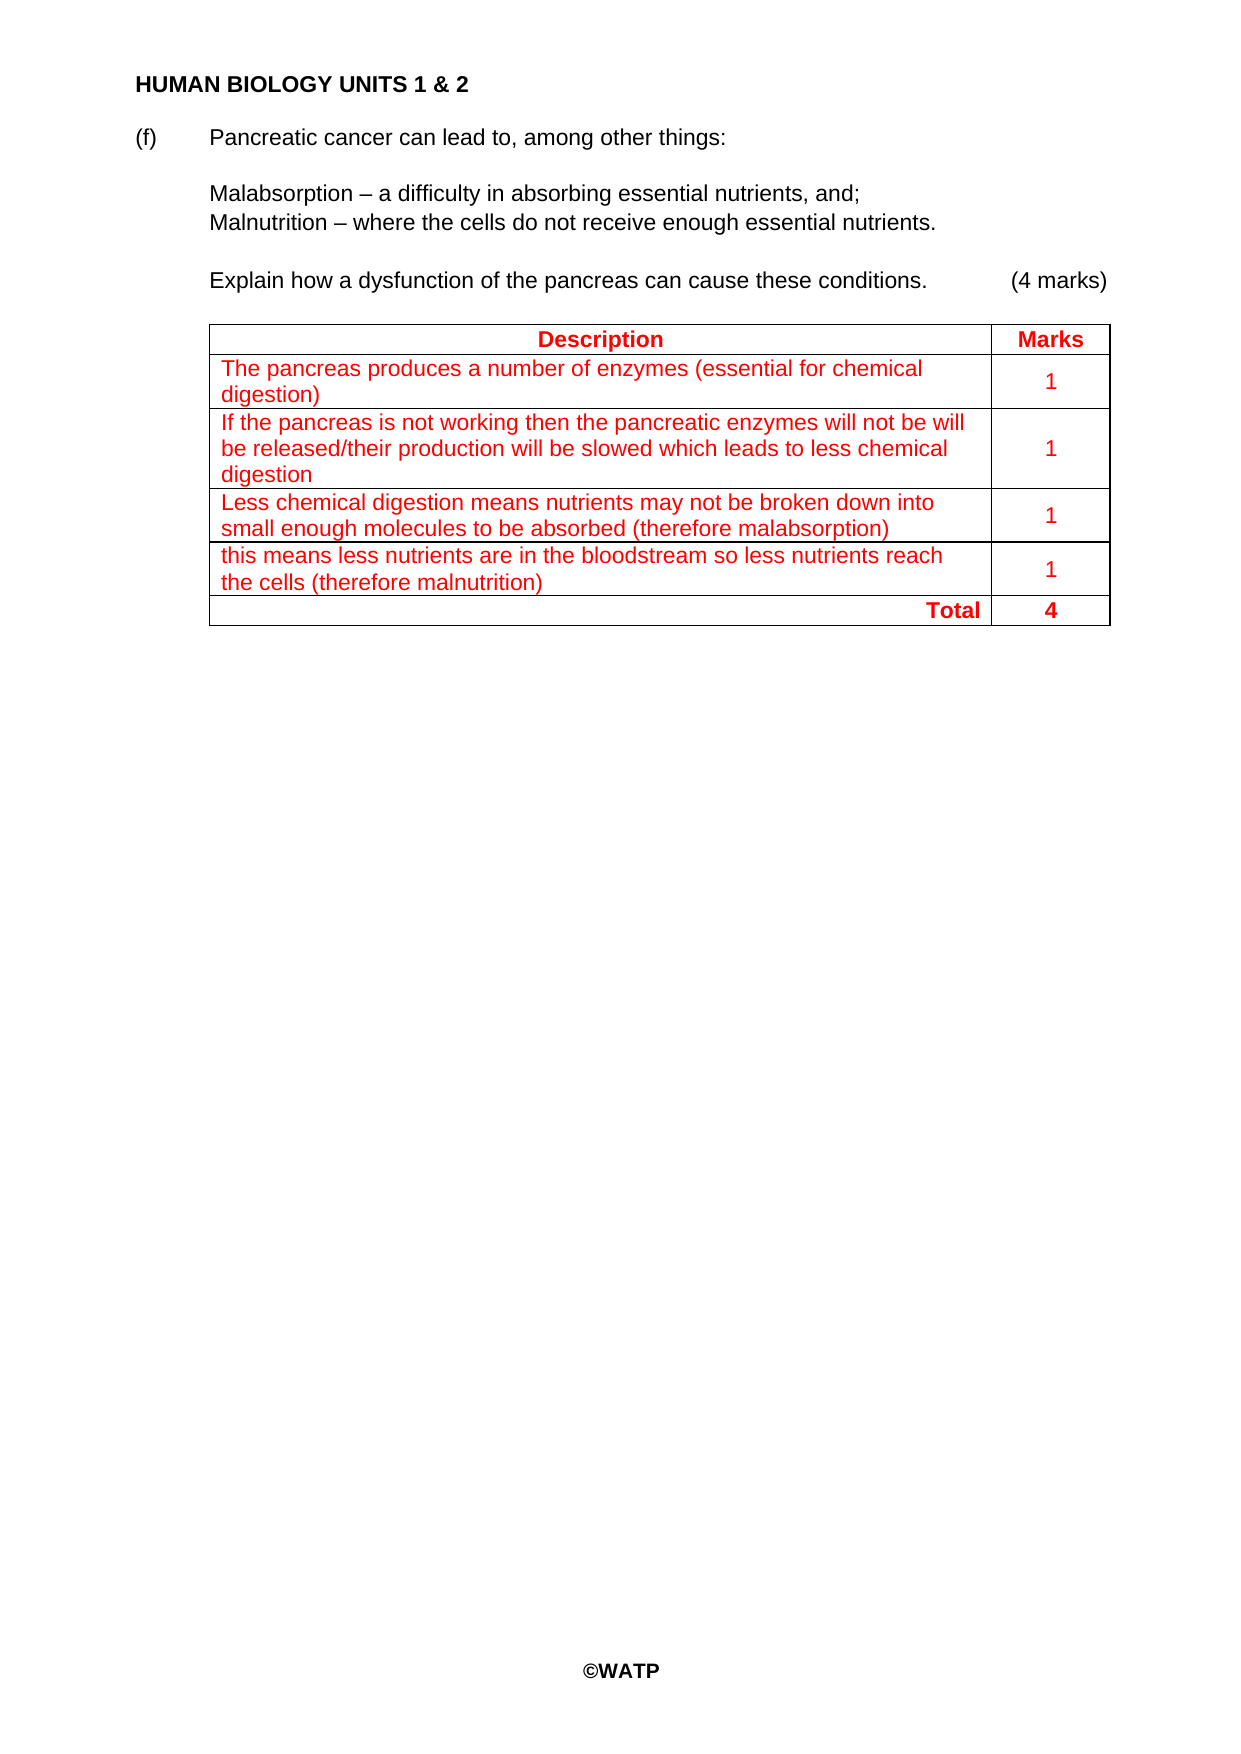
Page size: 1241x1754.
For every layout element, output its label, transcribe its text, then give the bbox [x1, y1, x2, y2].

text (f) Pancreatic cancer can lead to, among other things: [135, 123, 1107, 150]
table_cell this means less nutrients are in the bloodstream so less nutrients reach the cells (therefore malnutrition) [210, 543, 991, 595]
table_cell If the pancreas is not working then the pancreatic enzymes will not be will be released/their production will be slowed which leads to less chemical digestion [210, 409, 991, 488]
table_cell 1 [992, 489, 1109, 541]
table_cell Total [210, 596, 991, 624]
text Malnutrition – where the cells do not receive enough essential nutrients. [135, 209, 1107, 235]
table_cell 1 [992, 409, 1109, 488]
table_cell 4 [992, 596, 1109, 624]
table_cell 1 [992, 355, 1109, 407]
table_cell Less chemical digestion means nutrients may not be broken down into small enough molecules to be absorbed (therefore malabsorption) [210, 489, 991, 541]
text Explain how a dysfunction of the pancreas can cause these conditions. (4 marks) [135, 267, 1107, 294]
text Malabsorption – a difficulty in absorbing essential nutrients, and; [135, 180, 1107, 207]
table_cell 1 [992, 543, 1109, 595]
table_header Marks [992, 325, 1109, 354]
table_header Description [210, 325, 991, 354]
table_cell The pancreas produces a number of enzymes (essential for chemical digestion) [210, 355, 991, 407]
